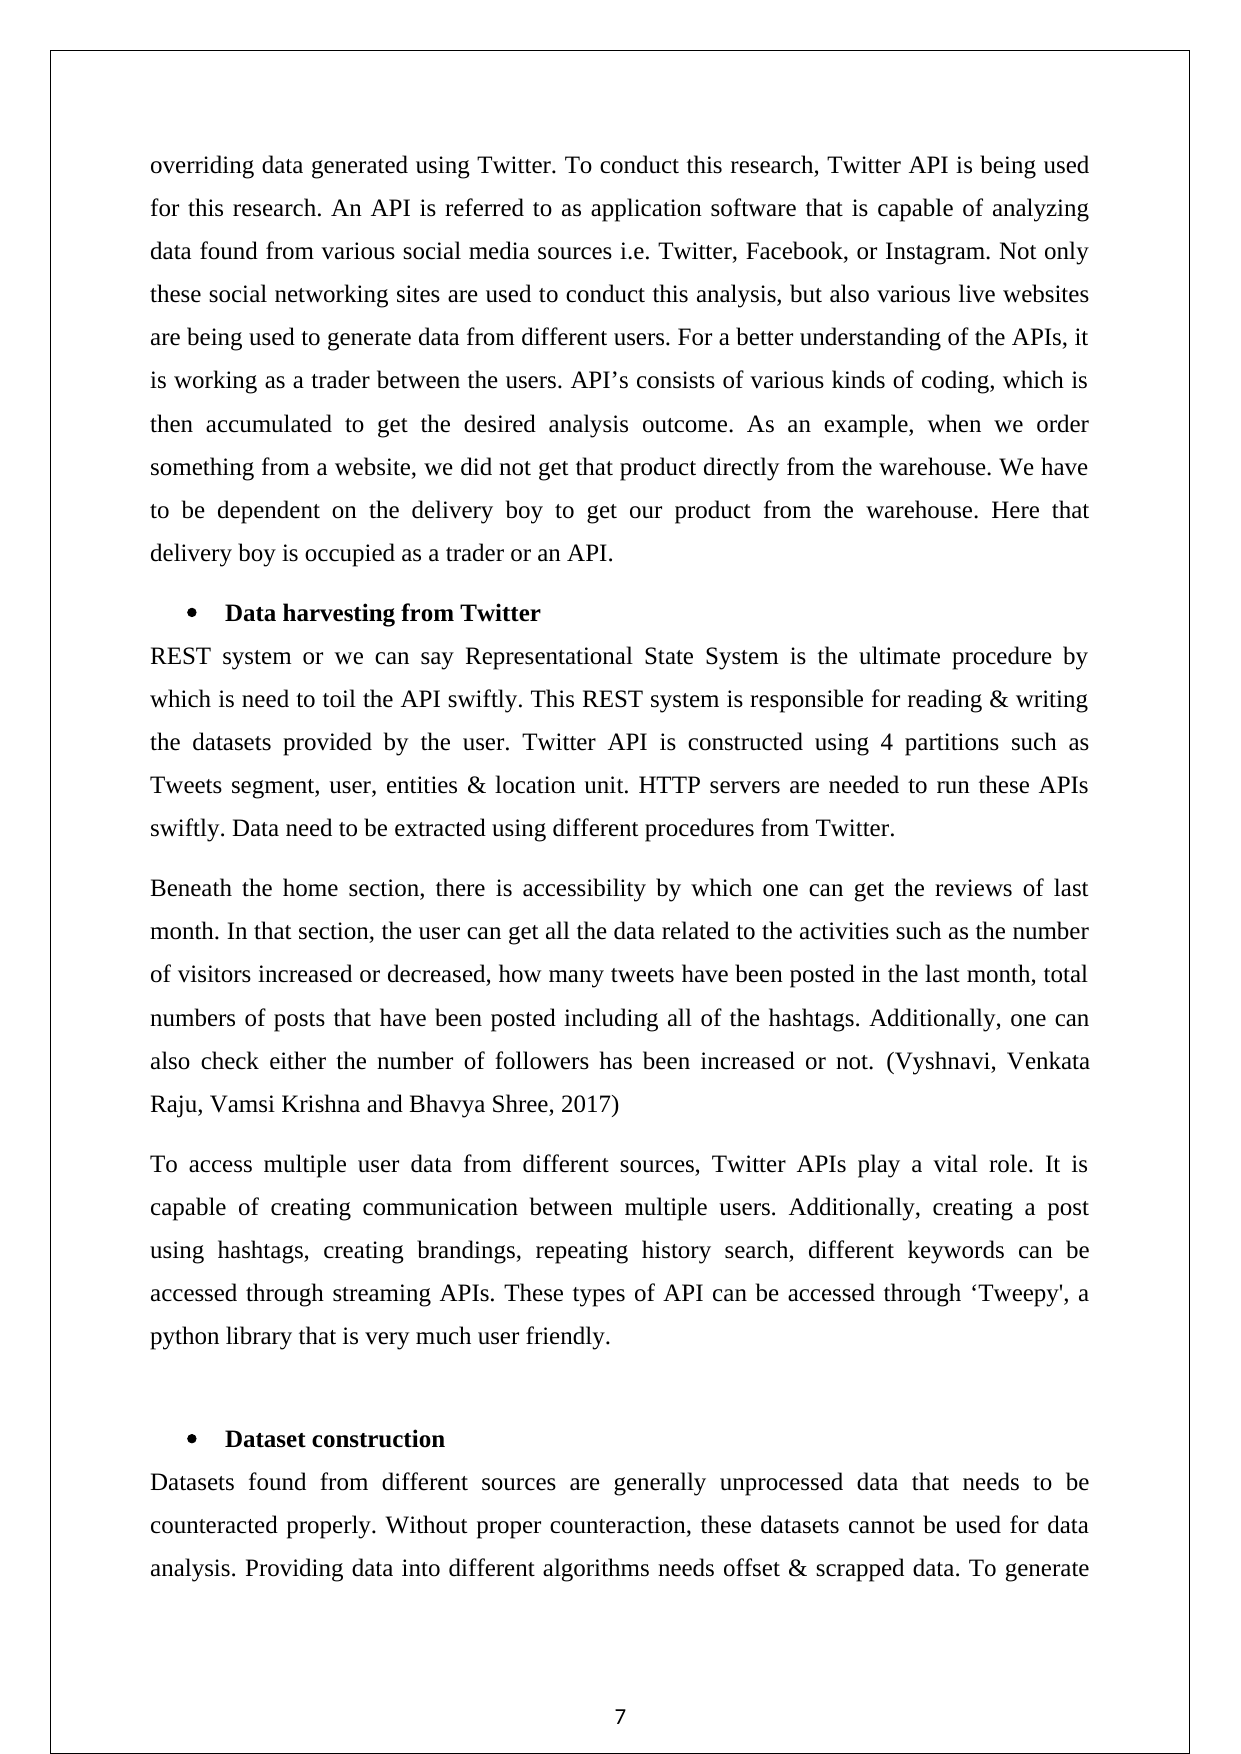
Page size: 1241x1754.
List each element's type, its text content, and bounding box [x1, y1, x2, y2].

text REST system or we can say Representational State System is the ultimate procedure by which is need to toil the API swiftly. This REST system is responsible for reading & writing the datasets provided by the user. Twitter API is constructed using 4 partitions such as Tweets segment, user, entities & location unit. HTTP servers are needed to run these APIs swiftly. Data need to be extracted using different procedures from Twitter. [150, 641, 1090, 842]
list Dataset construction [187, 1424, 1090, 1453]
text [150, 1467, 1090, 1582]
text To access multiple user data from different sources, Twitter APIs play a vital role. It is capable of creating communication between multiple users. Additionally, creating a post using hashtags, creating brandings, repeating history search, different keywords can be accessed through streaming APIs. These types of API can be accessed through ‘Tweepy', a python library that is very much user friendly. [150, 1149, 1090, 1350]
text Beneath the home section, there is accessibility by which one can get the reviews of last month. In that section, the user can get all the data related to the activities such as the number of visitors increased or decreased, how many tweets have been posted in the last month, total numbers of posts that have been posted including all of the hashtags. Additionally, one can also check either the number of followers has been increased or not. (Vyshnavi, Venkata Raju, Vamsi Krishna and Bhavya Shree, 2017) [150, 873, 1090, 1118]
list Data harvesting from Twitter [187, 598, 1090, 627]
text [150, 150, 1090, 567]
